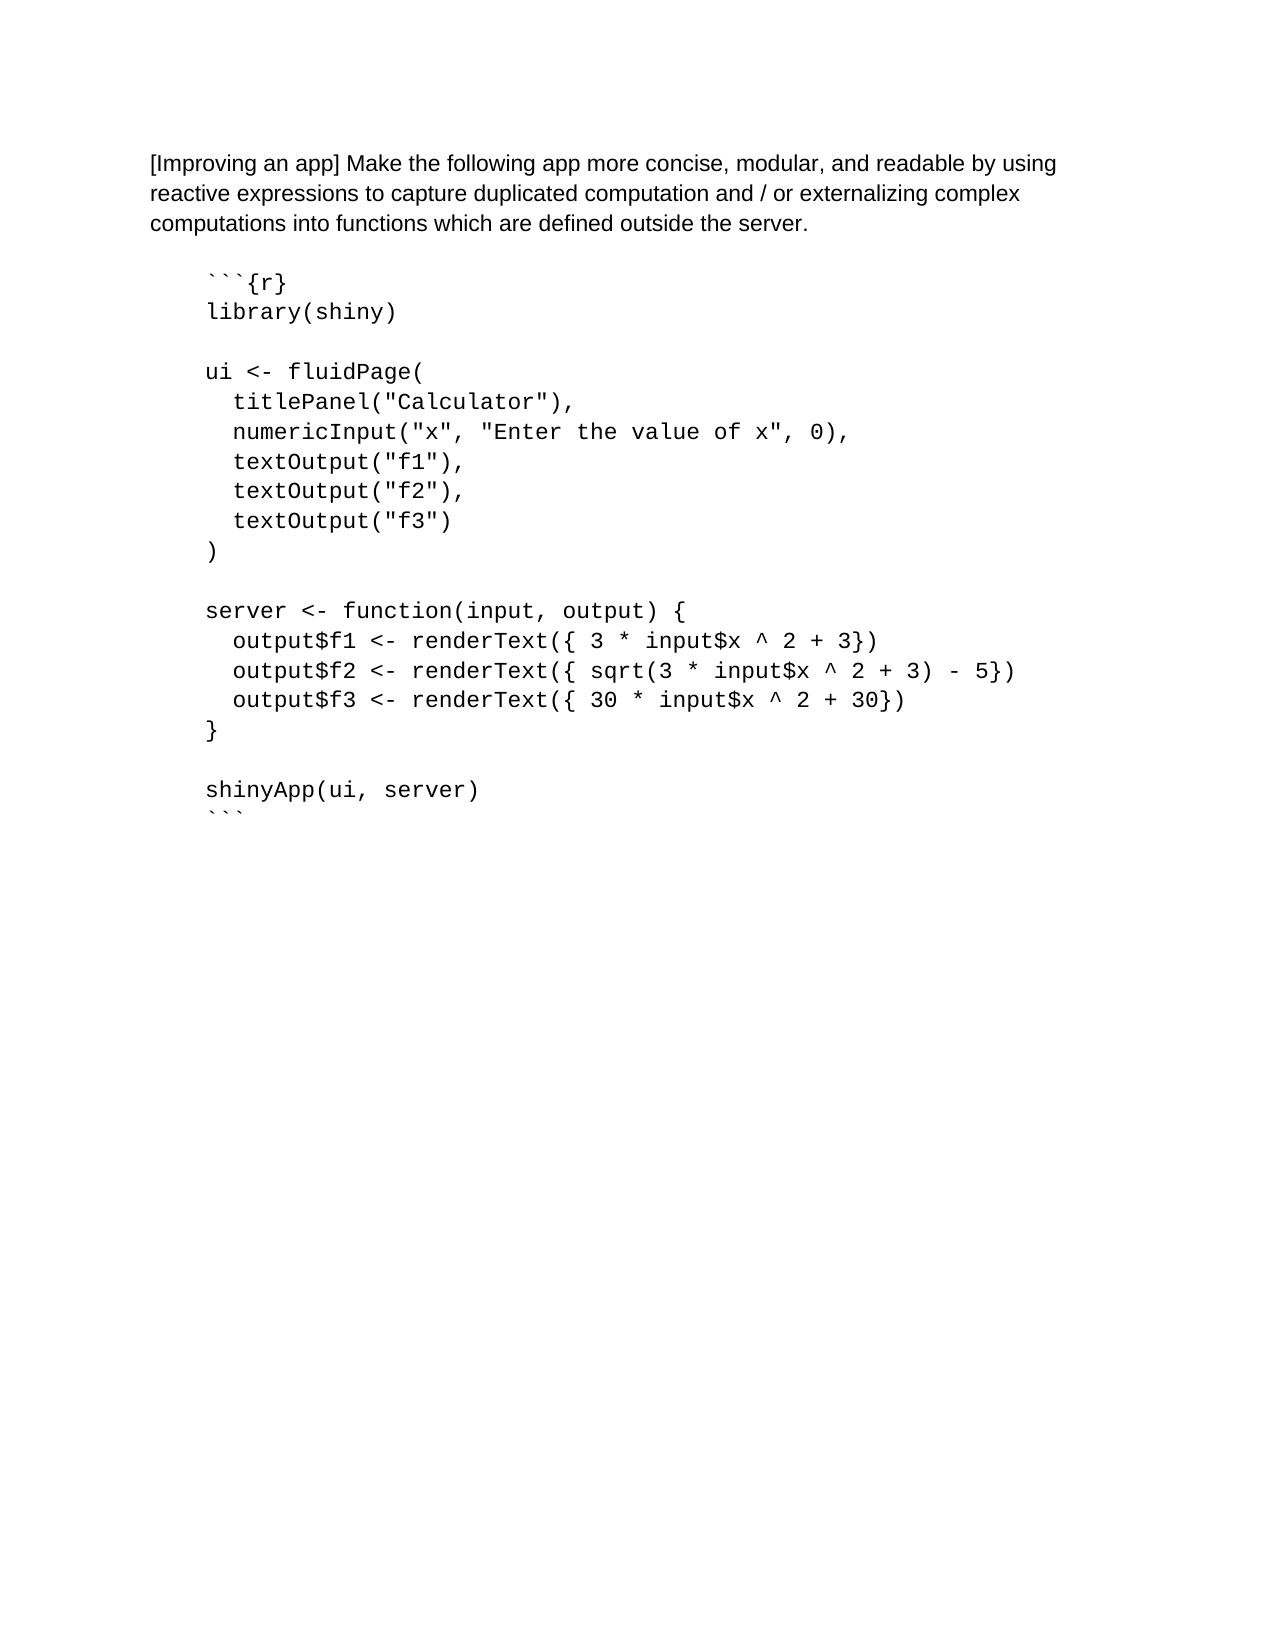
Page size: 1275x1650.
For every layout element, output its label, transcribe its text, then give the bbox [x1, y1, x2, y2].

text output$f3 <- renderText({ 30 * input$x ^ 2 + 30}) [150, 689, 1125, 715]
text textOutput("f1"), [150, 450, 1125, 476]
text titlePanel("Calculator"), [150, 390, 1125, 416]
text shinyApp(ui, server) [150, 778, 1125, 804]
text textOutput("f2"), [150, 480, 1125, 506]
text ui <- fluidPage( [150, 361, 1125, 387]
text computations into functions which are defined outside the server. [150, 210, 1125, 237]
text ```{r} [150, 271, 1125, 297]
text [Improving an app] Make the following app more concise, modular, and readable by using reactive expressions to capture duplicated computation and / or externalizing complex [150, 150, 1125, 207]
text output$f2 <- renderText({ sqrt(3 * input$x ^ 2 + 3) - 5}) [150, 659, 1125, 685]
text ``` [150, 808, 1125, 834]
text ) [150, 539, 1125, 565]
text library(shiny) [150, 301, 1125, 327]
text server <- function(input, output) { [150, 599, 1125, 625]
text } [150, 718, 1125, 744]
text textOutput("f3") [150, 509, 1125, 536]
text numericInput("x", "Enter the value of x", 0), [150, 420, 1125, 446]
text output$f1 <- renderText({ 3 * input$x ^ 2 + 3}) [150, 629, 1125, 655]
